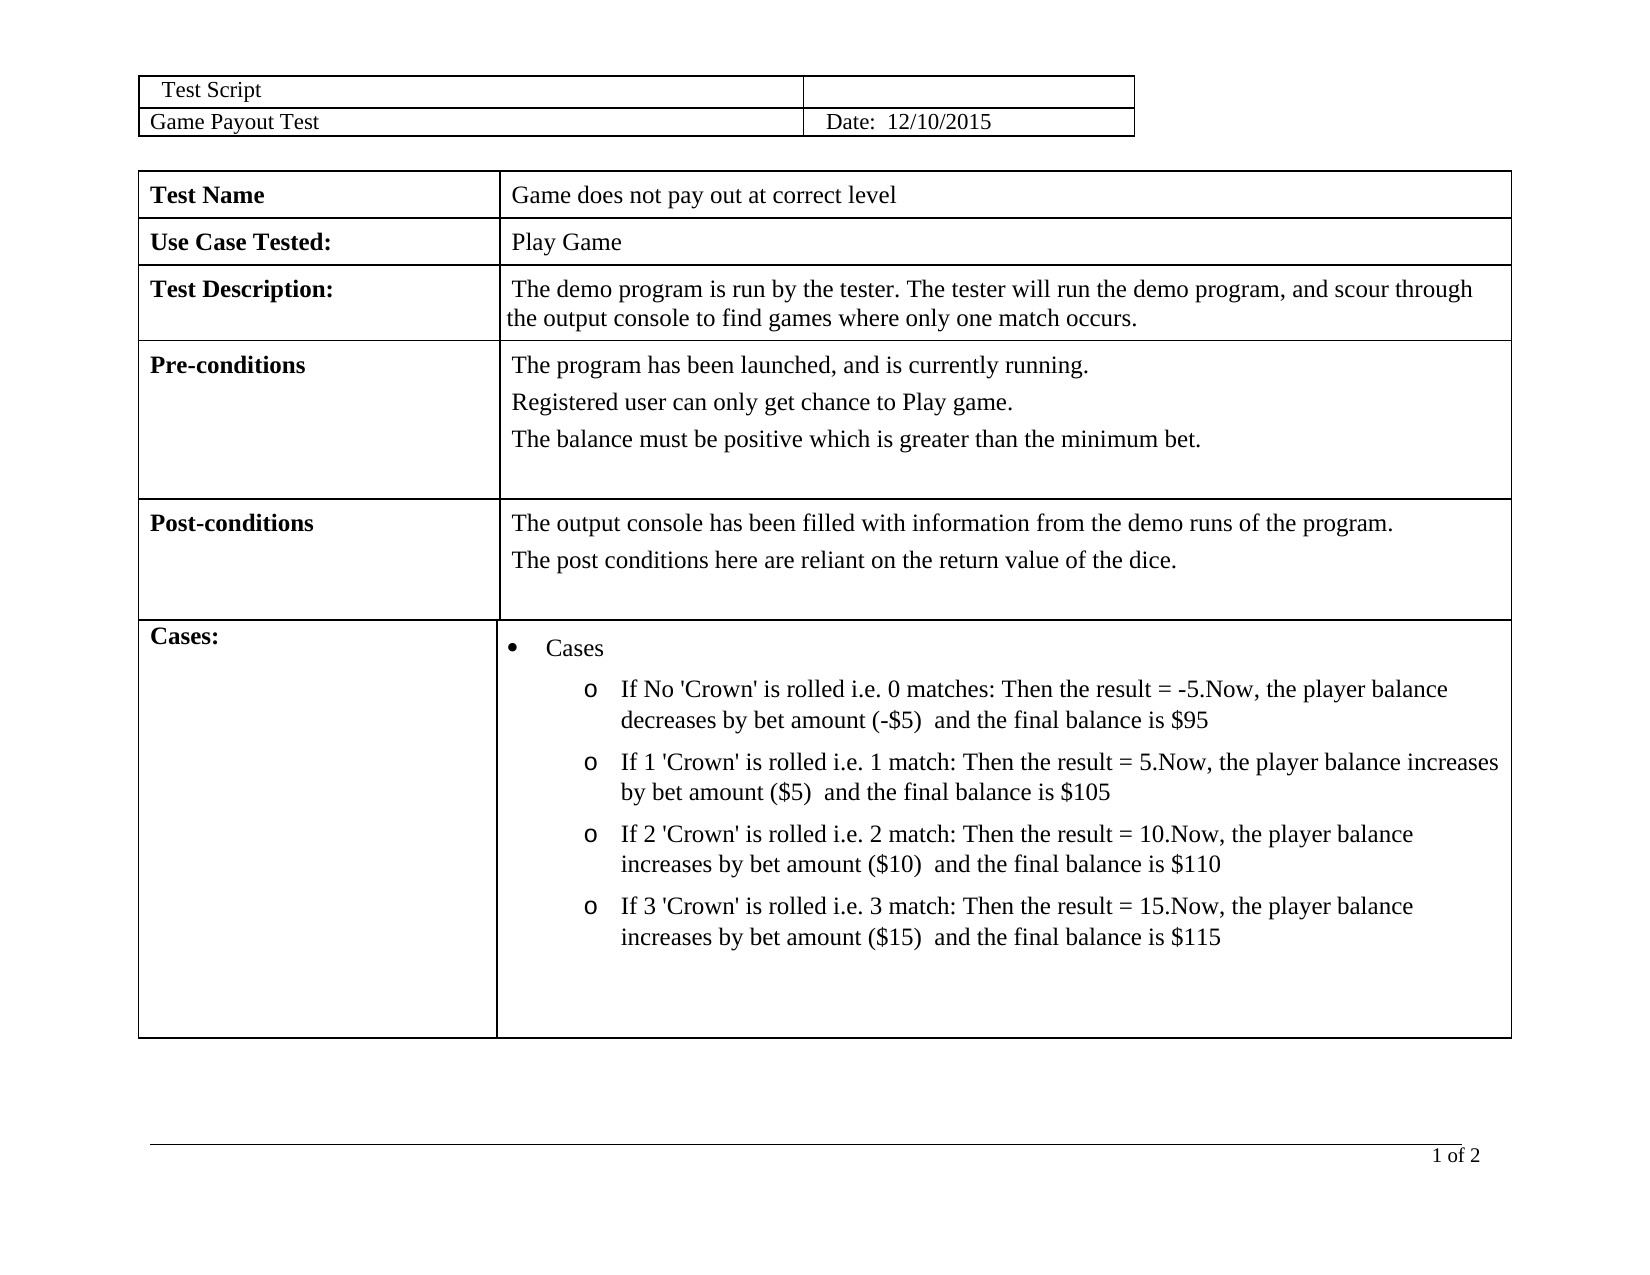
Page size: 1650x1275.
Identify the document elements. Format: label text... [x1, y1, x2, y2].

table_cell The program has been launched, and is currently running. Registered user can only get chance to Play game. The balance must be positive which is greater than the minimum bet. [501, 341, 1511, 498]
table_header Game does not pay out at correct level [501, 172, 1511, 217]
table_cell The demo program is run by the tester. The tester will run the demo program, and scour through the output console to find games where only one match occurs. [501, 266, 1511, 340]
table_cell Cases If No 'Crown' is rolled i.e. 0 matches: Then the result = -5.Now, the player balance decreases by bet amount (-$5) and the final balance is $95 If 1 'Crown' is rolled i.e. 1 match: Then the result = 5.Now, the player balance increases by bet amount ($5) and the final balance is $105 If 2 'Crown' is rolled i.e. 2 match: Then the result = 10.Now, the player balance increases by bet amount ($10) and the final balance is $110 If 3 'Crown' is rolled i.e. 3 match: Then the result = 15.Now, the player balance increases by bet amount ($15) and the final balance is $115 [498, 621, 1511, 1037]
table_cell Post-conditions [139, 500, 499, 619]
table_cell Cases: [139, 621, 496, 1037]
table_cell The output console has been filled with information from the demo runs of the program. The post conditions here are reliant on the return value of the dice. [501, 500, 1511, 619]
table_cell Play Game [501, 219, 1511, 264]
table_header Test Name [139, 172, 499, 217]
table_cell Test Description: [139, 266, 499, 340]
table_cell Use Case Tested: [139, 219, 499, 264]
table_cell Pre-conditions [139, 341, 499, 498]
